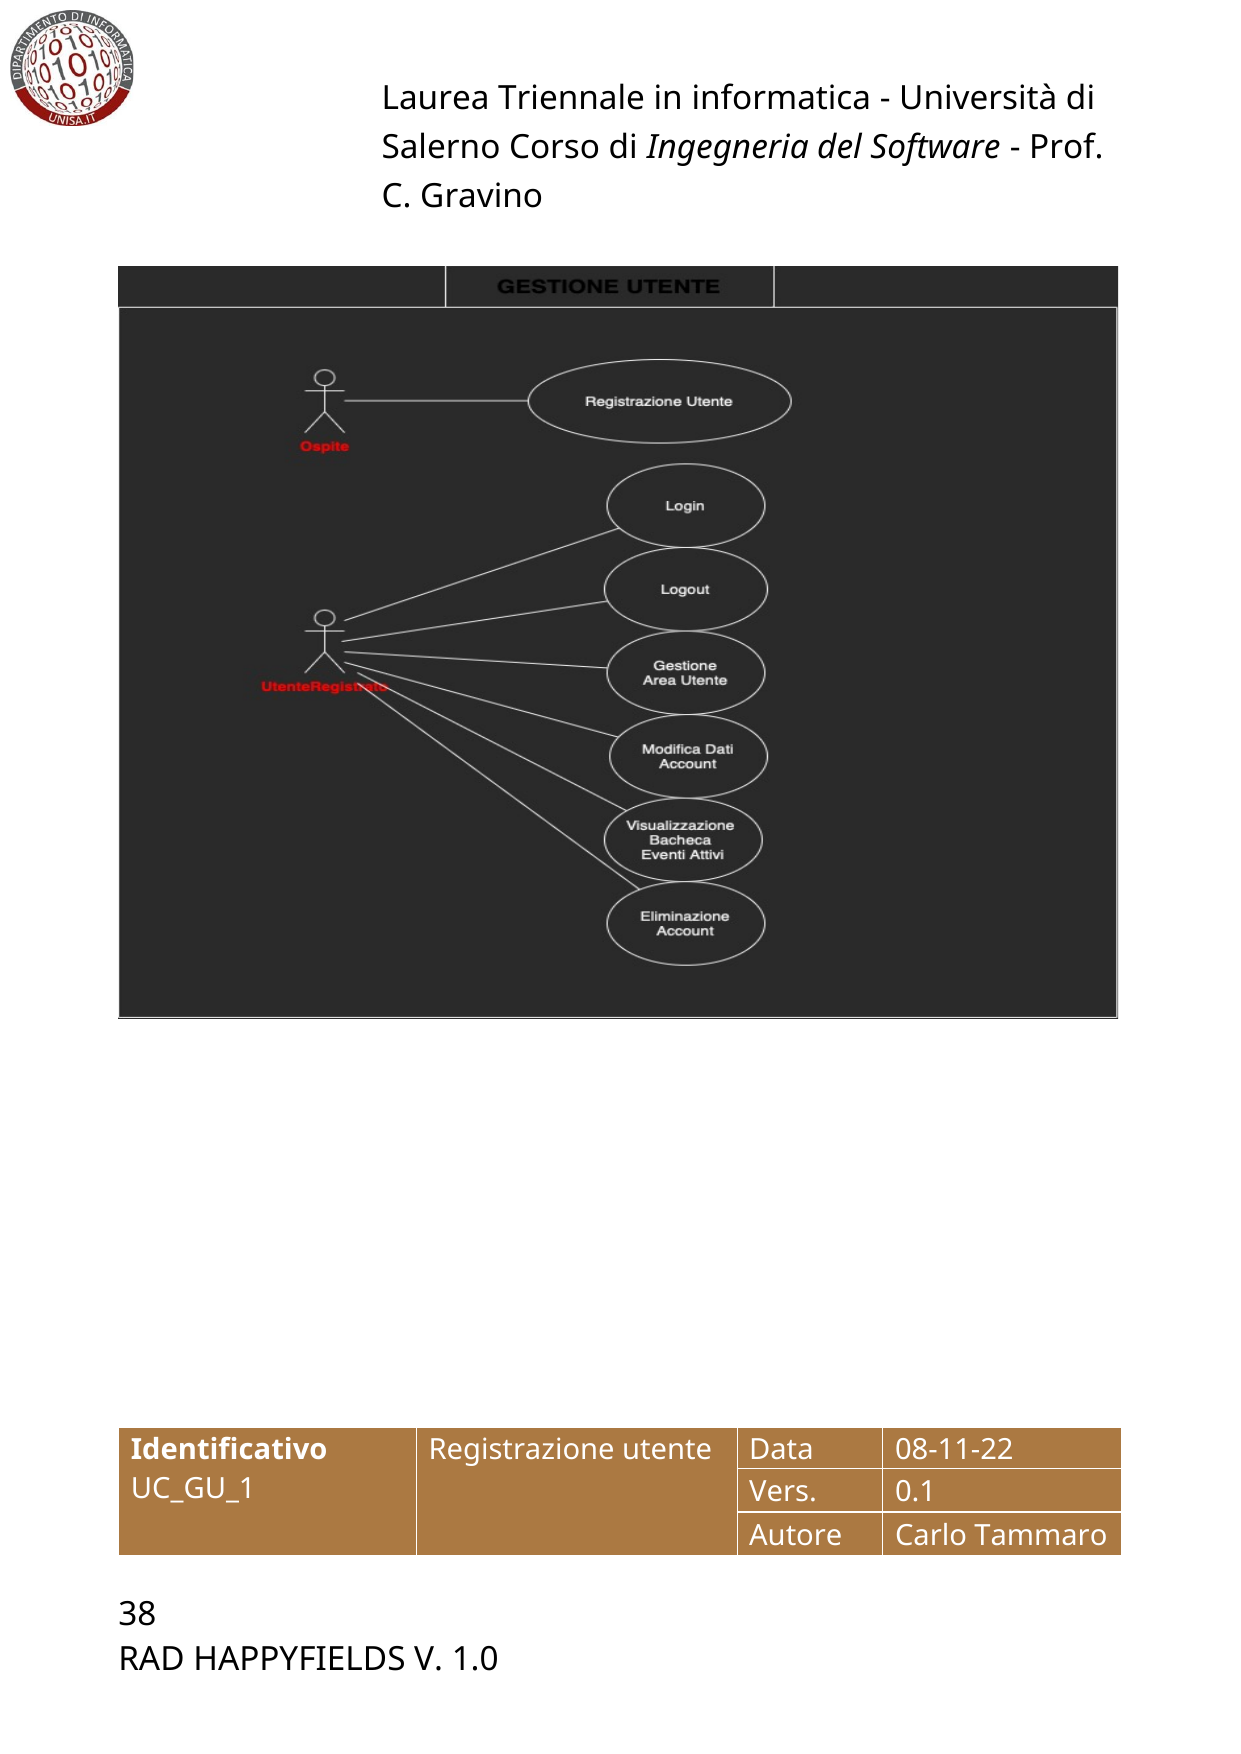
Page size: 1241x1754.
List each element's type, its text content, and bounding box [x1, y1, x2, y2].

table_cell Carlo Tammaro [883, 1513, 1121, 1555]
table_header Registrazione utente [417, 1428, 737, 1555]
table_cell Vers. [738, 1469, 882, 1511]
table_header 08-11-22 [883, 1428, 1121, 1468]
picture [118, 266, 1119, 1019]
table_header Identificativo UC_GU_1 [119, 1428, 416, 1555]
table_header Data [738, 1428, 882, 1468]
table_cell Autore [738, 1513, 882, 1555]
picture [10, 10, 134, 126]
table_cell 0.1 [883, 1469, 1121, 1511]
